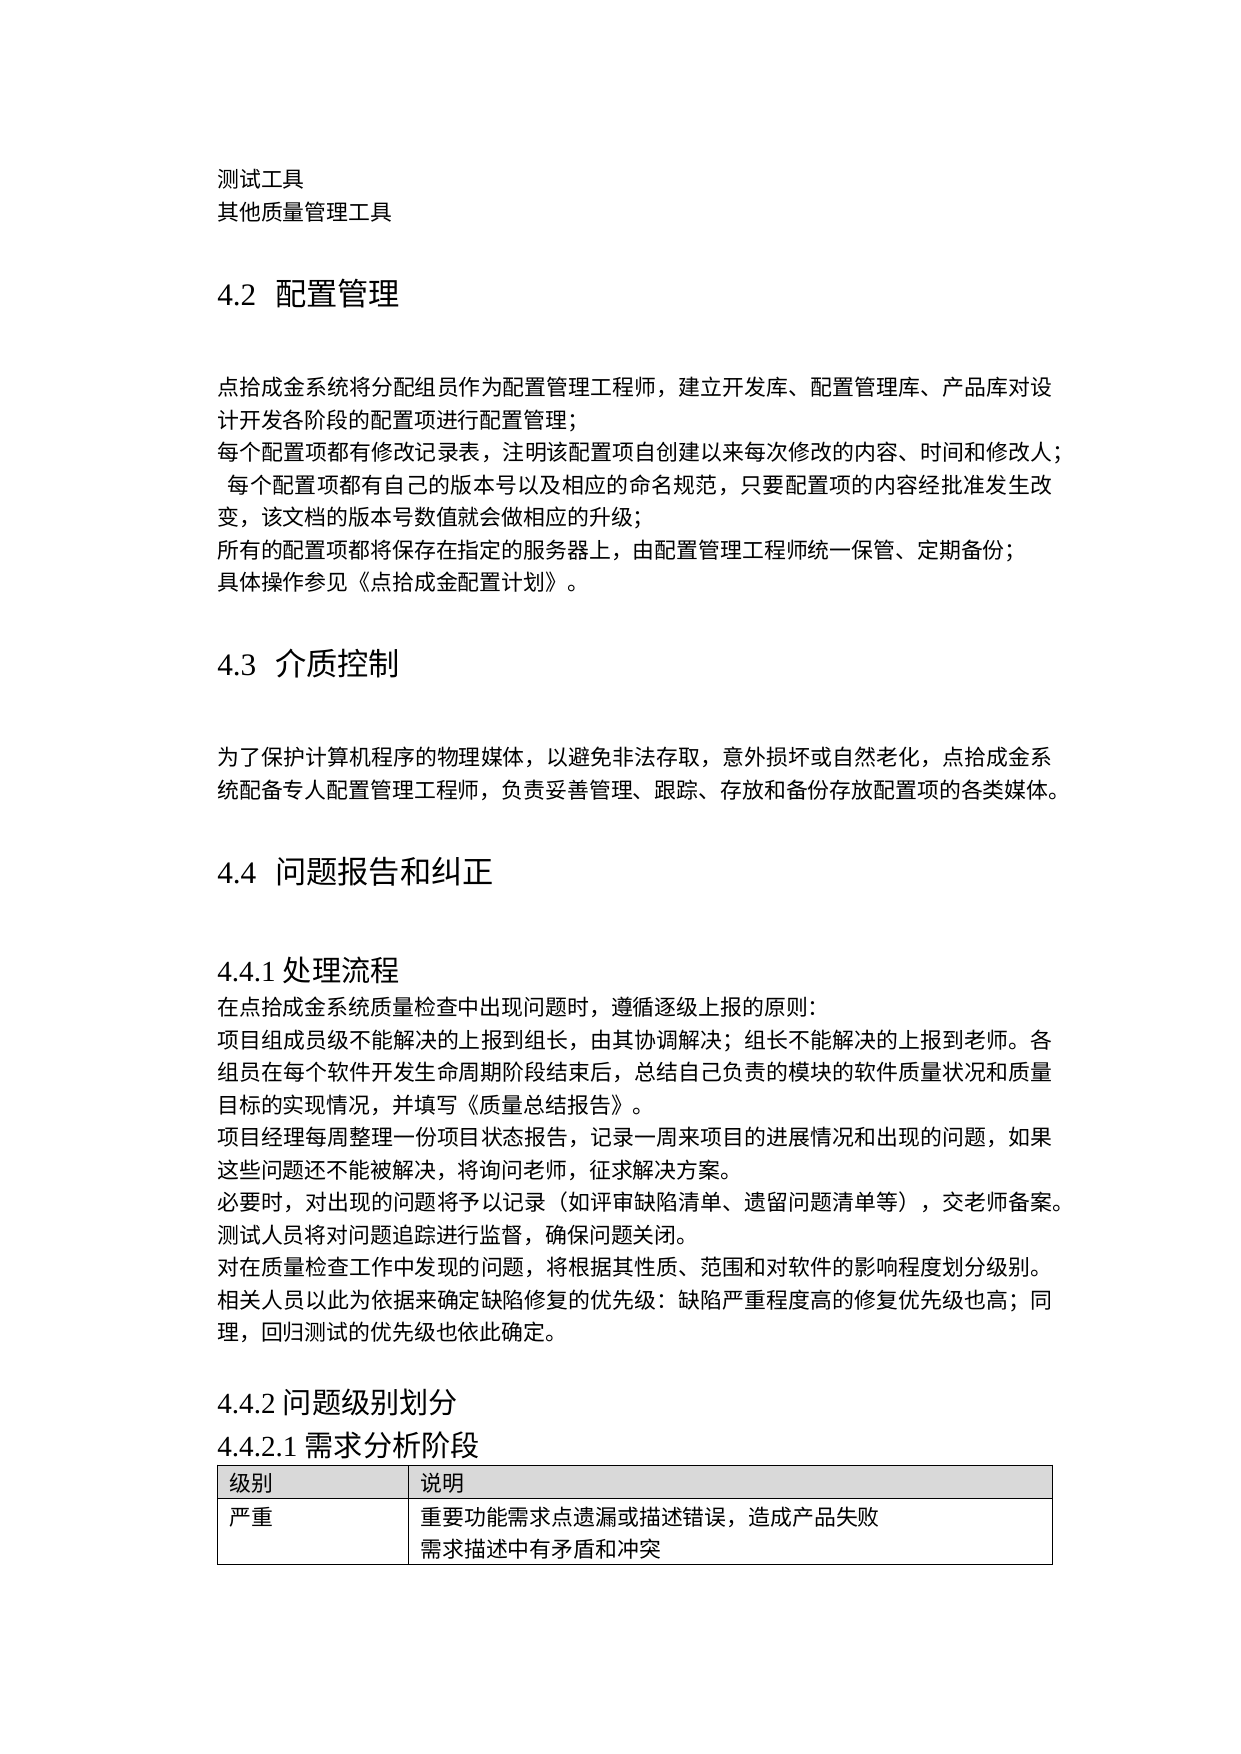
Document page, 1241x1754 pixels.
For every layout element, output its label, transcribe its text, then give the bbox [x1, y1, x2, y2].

text 介质控制 [217, 630, 1053, 695]
text 对在质量检查工作中发现的问题，将根据其性质、范围和对软件的影响程度划分级别。相关人员以此为依据来确定缺陷修复的优先级：缺陷严重程度高的修复优先级也高；同理，回归测试的优先级也依此确定。 [217, 1250, 1053, 1347]
text 每个配置项都有修改记录表，注明该配置项自创建以来每次修改的内容、时间和修改人； 每个配置项都有自己的版本号以及相应的命名规范，只要配置项的内容经批准发生改变，该文档的版本号数值就会做相应的升级； [217, 435, 1053, 532]
text 必要时，对出现的问题将予以记录（如评审缺陷清单、遗留问题清单等），交老师备案。测试人员将对问题追踪进行监督，确保问题关闭。 [217, 1185, 1053, 1250]
text 所有的配置项都将保存在指定的服务器上，由配置管理工程师统一保管、定期备份； [217, 532, 1053, 565]
table_header 级别 [218, 1466, 408, 1498]
text 在点拾成金系统质量检查中出现问题时，遵循逐级上报的原则： [217, 990, 1053, 1022]
text 配置管理 [217, 259, 1053, 324]
list 4.4.2.1 需求分析阶段 [187, 1422, 1053, 1464]
text 项目经理每周整理一份项目状态报告，记录一周来项目的进展情况和出现的问题，如果这些问题还不能被解决，将询问老师，征求解决方案。 [217, 1120, 1053, 1185]
text 点拾成金系统将分配组员作为配置管理工程师，建立开发库、配置管理库、产品库对设计开发各阶段的配置项进行配置管理； [217, 370, 1053, 435]
text 具体操作参见《点拾成金配置计划》。 [217, 565, 1053, 597]
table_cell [409, 1499, 1052, 1564]
text 为了保护计算机程序的物理媒体，以避免非法存取，意外损坏或自然老化，点拾成金系统配备专人配置管理工程师，负责妥善管理、跟踪、存放和备份存放配置项的各类媒体。 [217, 740, 1053, 805]
list 4.4.2 问题级别划分 [187, 1380, 1053, 1422]
table_cell 严重 [218, 1499, 408, 1564]
text 项目组成员级不能解决的上报到组长，由其协调解决；组长不能解决的上报到老师。各 组员在每个软件开发生命周期阶段结束后，总结自己负责的模块的软件质量状况和质量目标的实现情况，并填写《质量总结报告》。 [217, 1022, 1053, 1120]
table_header 说明 [409, 1466, 1052, 1498]
text 问题报告和纠正 [217, 837, 1053, 902]
text 其他质量管理工具 [217, 194, 1053, 227]
list 4.4.1 处理流程 [187, 948, 1053, 990]
text 测试工具 [217, 162, 1053, 194]
